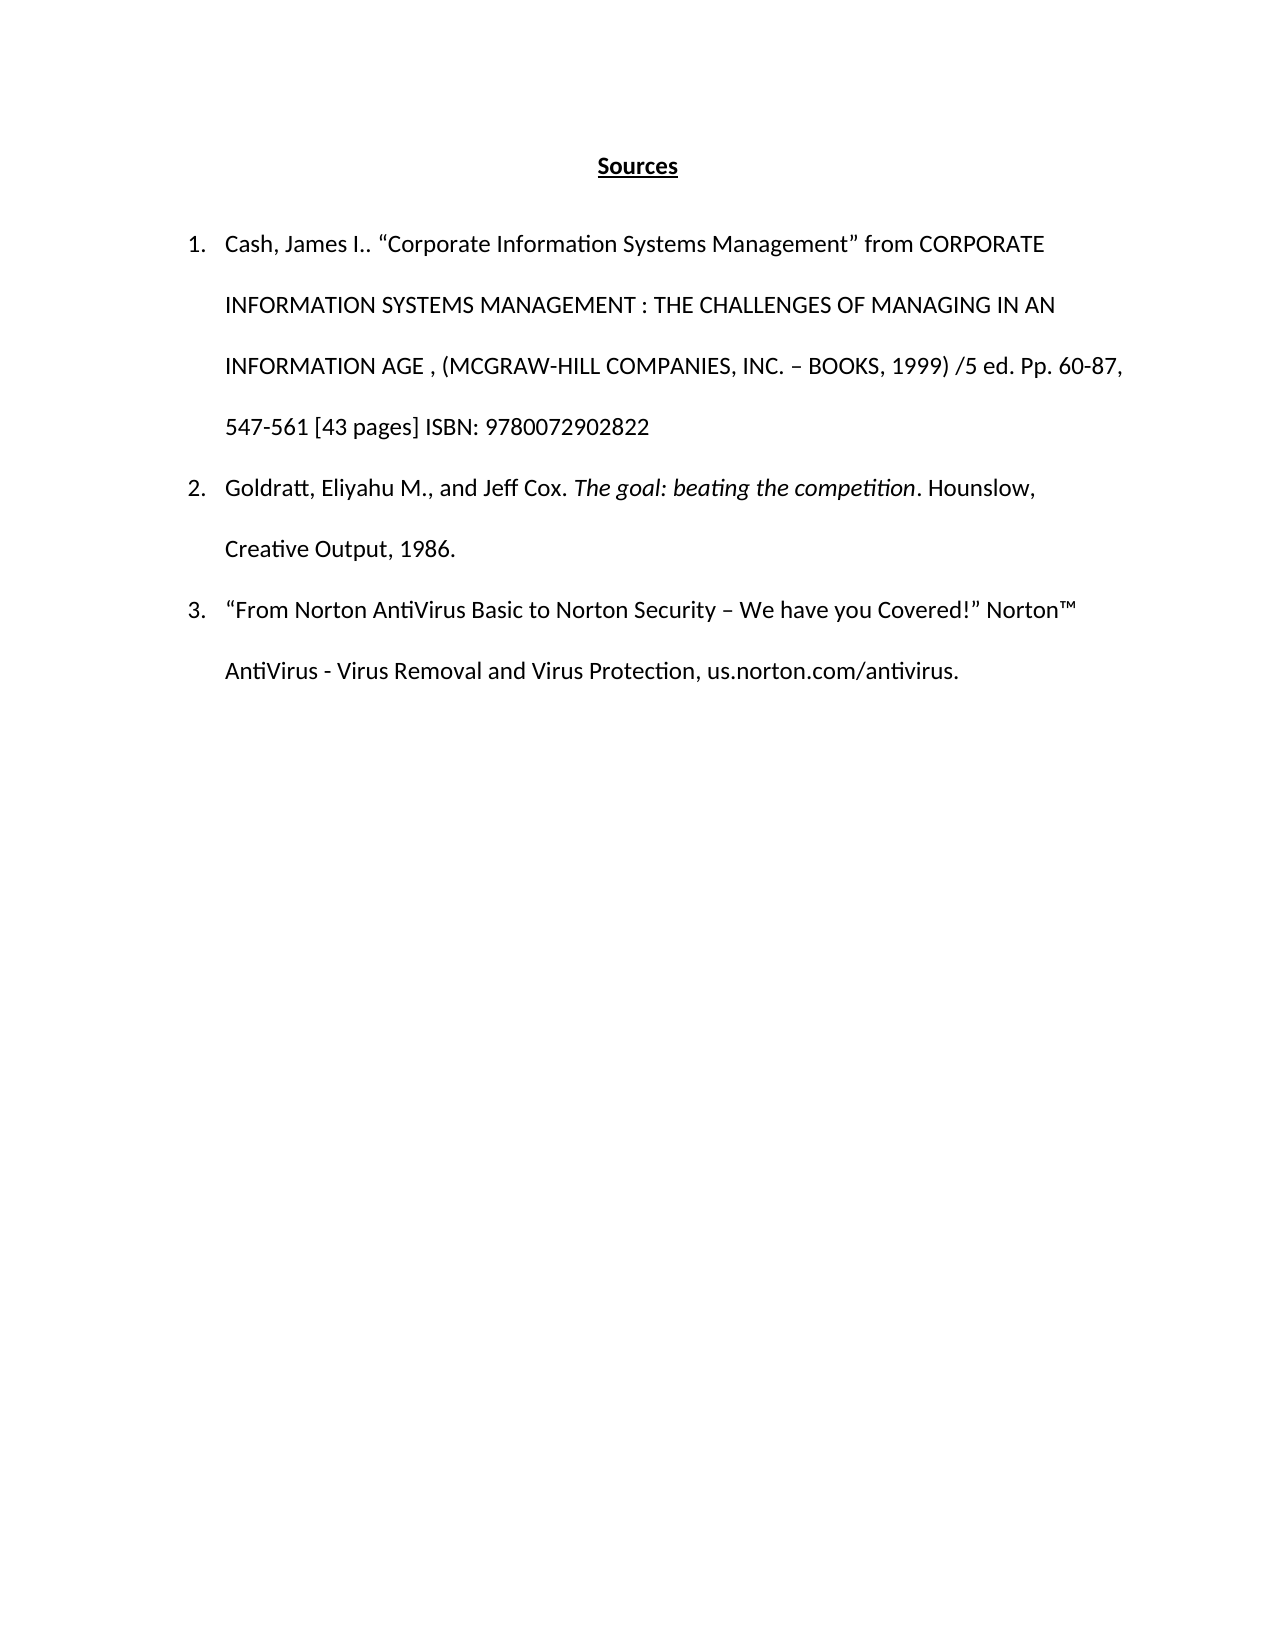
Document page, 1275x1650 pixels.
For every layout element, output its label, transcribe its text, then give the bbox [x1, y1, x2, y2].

list Cash, James I.. “Corporate Information Systems Management” from CORPORATE INFORMATION SYSTEMS MANAGEMENT : THE CHALLENGES OF MANAGING IN AN INFORMATION AGE , (MCGRAW-HILL COMPANIES, INC. – BOOKS, 1999) /5 ed. Pp. 60-87, 547-561 [43 pages] ISBN: 9780072902822 [187, 228, 1125, 441]
list Goldratt, Eliyahu M., and Jeff Cox. The goal: beating the competition. Hounslow, Creative Output, 1986. [187, 472, 1125, 563]
text Sources [150, 150, 1125, 181]
list “From Norton AntiVirus Basic to Norton Security – We have you Covered!” Norton™ AntiVirus - Virus Removal and Virus Protection, us.norton.com/antivirus. [187, 594, 1125, 686]
